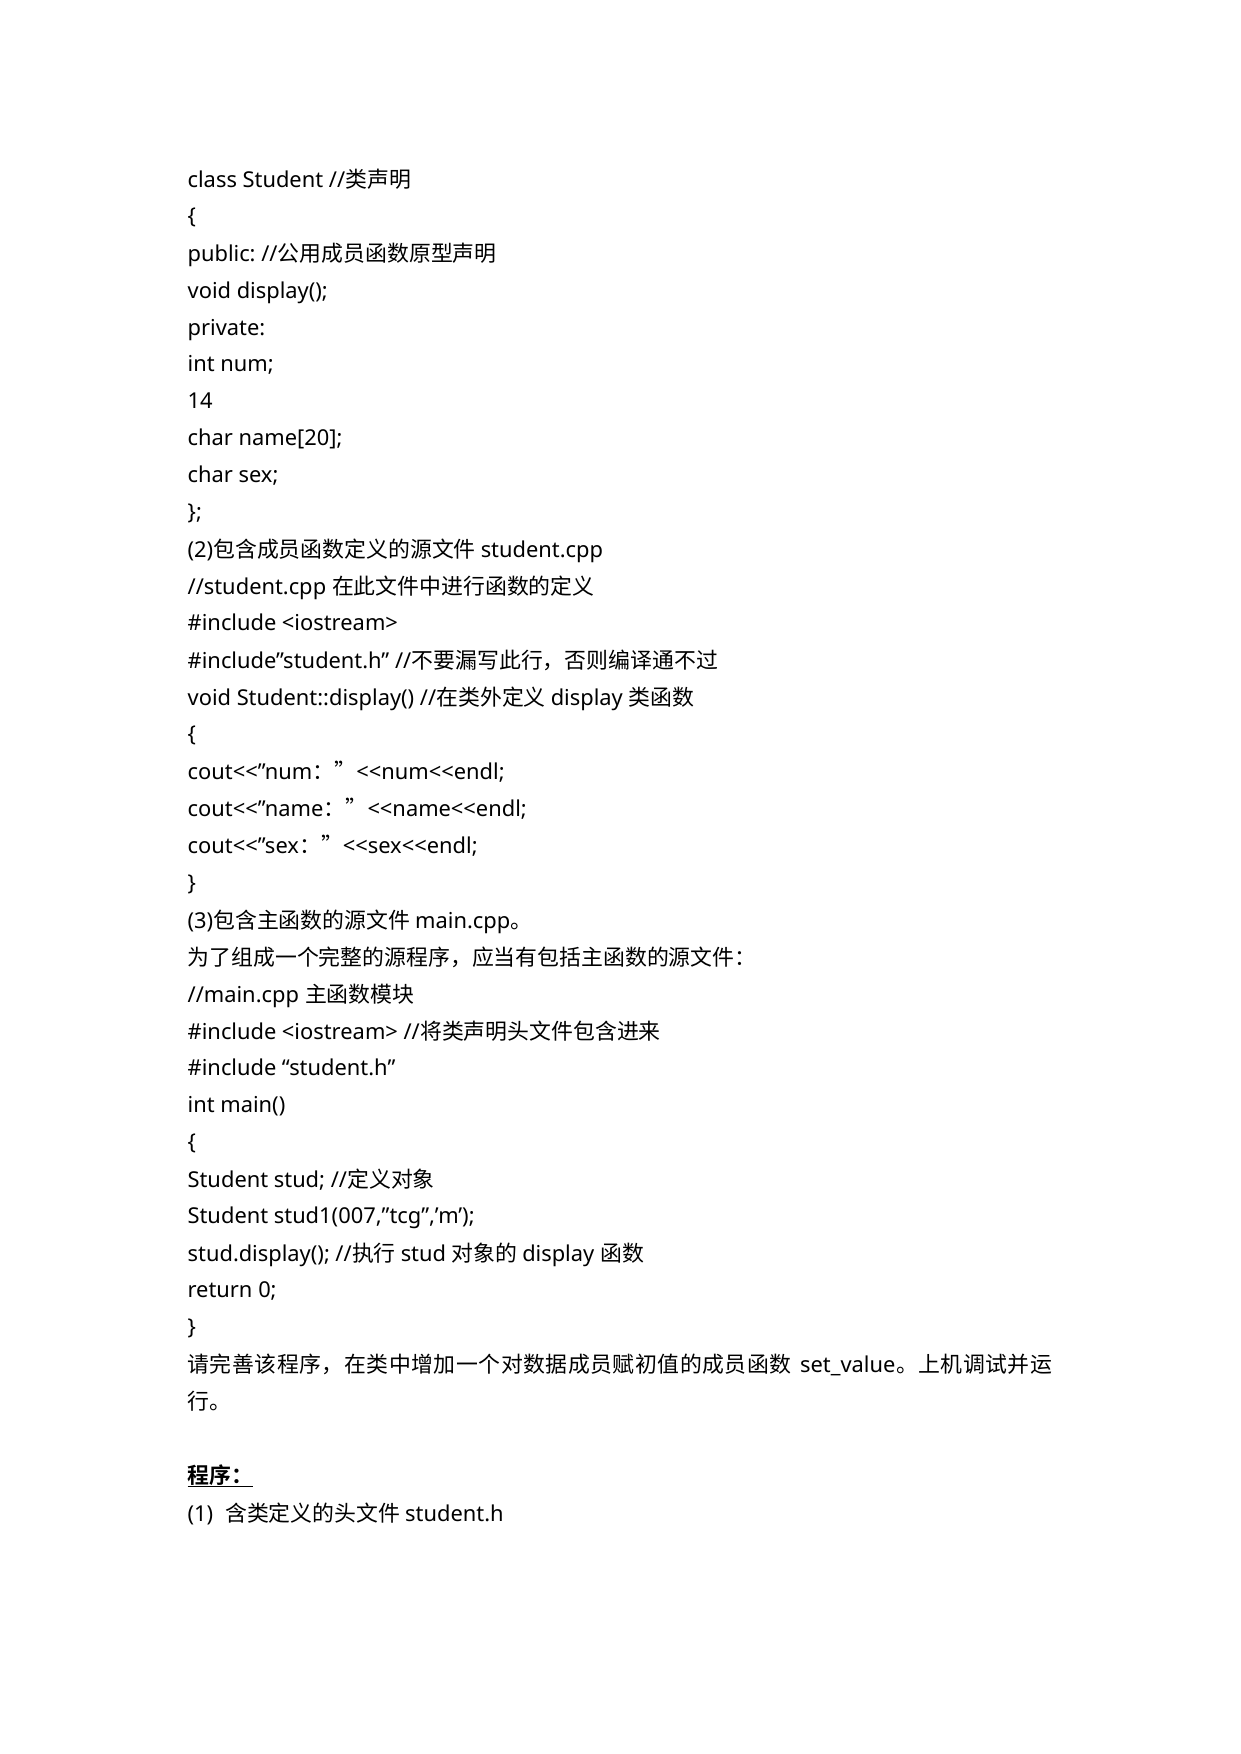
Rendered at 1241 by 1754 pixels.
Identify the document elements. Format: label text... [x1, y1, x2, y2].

text char sex; [187, 458, 1053, 490]
text }; [187, 494, 1053, 527]
text char name[20]; [187, 421, 1053, 453]
text //main.cpp 主函数模块 [187, 977, 1053, 1009]
text public: //公用成员函数原型声明 [187, 236, 1053, 268]
text Student stud1(007,”tcg”,’m’); [187, 1199, 1053, 1231]
text 请完善该程序，在类中增加一个对数据成员赋初值的成员函数 set_value。上机调试并运行。 [187, 1347, 1053, 1416]
text cout<<”name：”<<name<<endl; [187, 791, 1053, 823]
text Student stud; //定义对象 [187, 1162, 1053, 1194]
text int num; [187, 347, 1053, 379]
list 含类定义的头文件 student.h [187, 1495, 1053, 1528]
text stud.display(); //执行 stud 对象的 display 函数 [187, 1236, 1053, 1268]
text cout<<”sex：”<<sex<<endl; [187, 828, 1053, 861]
text 14 [187, 384, 1053, 416]
text void Student::display() //在类外定义 display 类函数 [187, 680, 1053, 712]
text 为了组成一个完整的源程序，应当有包括主函数的源文件： [187, 939, 1053, 972]
text //student.cpp 在此文件中进行函数的定义 [187, 568, 1053, 601]
text return 0; [187, 1273, 1053, 1305]
text (3)包含主函数的源文件 main.cpp。 [187, 902, 1053, 935]
text (2)包含成员函数定义的源文件 student.cpp [187, 531, 1053, 564]
text cout<<”num：”<<num<<endl; [187, 754, 1053, 786]
text int main() [187, 1088, 1053, 1120]
text #include <iostream> [187, 606, 1053, 638]
text void display(); [187, 273, 1053, 306]
text #include “student.h” [187, 1051, 1053, 1083]
text #include”student.h” //不要漏写此行，否则编译通不过 [187, 643, 1053, 675]
text 程序： [187, 1458, 1053, 1491]
text class Student //类声明 [187, 162, 1053, 194]
text #include <iostream> //将类声明头文件包含进来 [187, 1014, 1053, 1046]
text } [187, 865, 1053, 898]
text private: [187, 310, 1053, 343]
text { [187, 199, 1053, 232]
text } [187, 1310, 1053, 1342]
text { [187, 1125, 1053, 1157]
text { [187, 717, 1053, 749]
